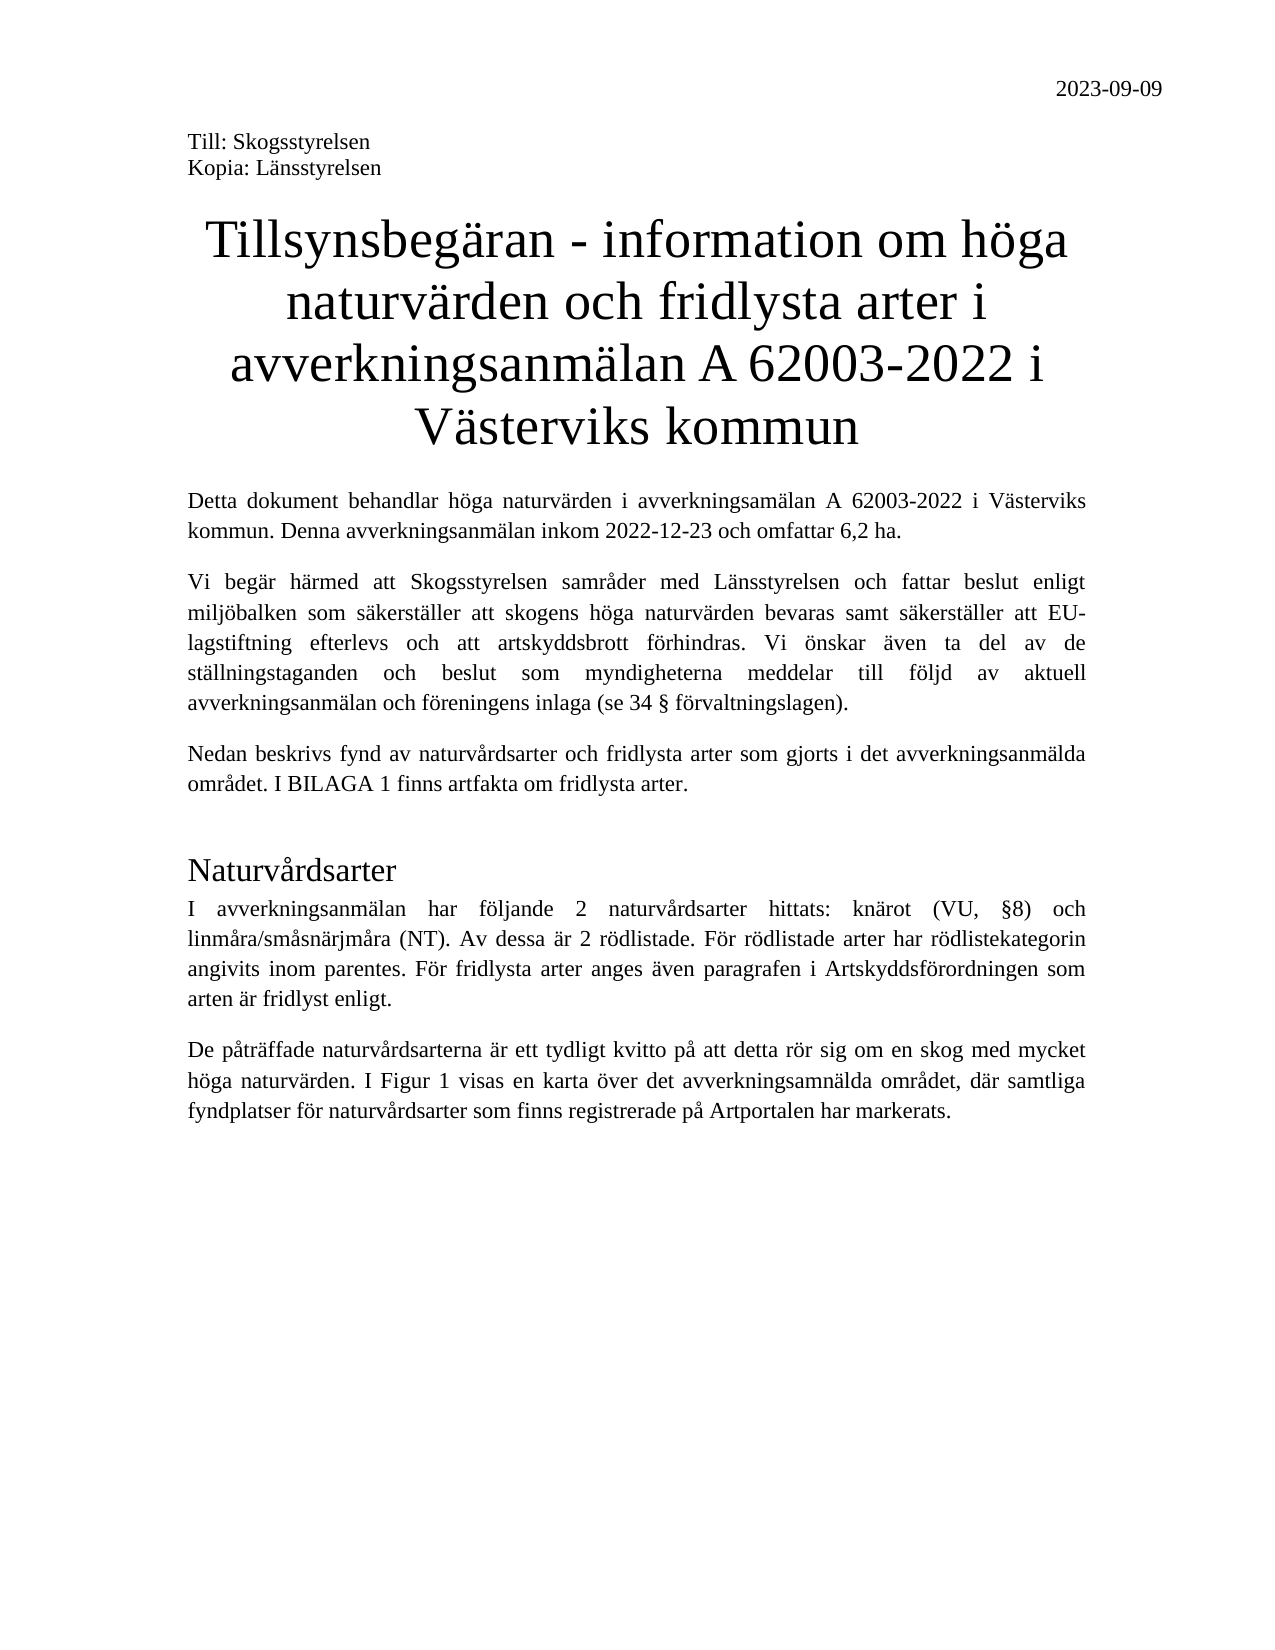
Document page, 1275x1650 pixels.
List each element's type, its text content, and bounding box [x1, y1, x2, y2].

text De påträffade naturvårdsarterna är ett tydligt kvitto på att detta rör sig om en skog med mycket höga naturvärden. I Figur 1 visas en karta över det avverkningsamnälda området, där samtliga fyndplatser för naturvårdsarter som finns registrerade på Artportalen har markerats. [187, 1036, 1087, 1123]
text Nedan beskrivs fynd av naturvårdsarter och fridlysta arter som gjorts i det avverkningsanmälda området. I BILAGA 1 finns artfakta om fridlysta arter. [187, 740, 1087, 797]
text Detta dokument behandlar höga naturvärden i avverkningsamälan A 62003-2022 i Västerviks kommun. Denna avverkningsanmälan inkom 2022-12-23 och omfattar 6,2 ha. [187, 487, 1087, 544]
subtitle Naturvårdsarter [187, 851, 1087, 889]
text Vi begär härmed att Skogsstyrelsen samråder med Länsstyrelsen och fattar beslut enligt miljöbalken som säkerställer att skogens höga naturvärden bevaras samt säkerställer att EU-lagstiftning efterlevs och att artskyddsbrott förhindras. Vi önskar även ta del av de ställningstaganden och beslut som myndigheterna meddelar till följd av aktuell avverkningsanmälan och föreningens inlaga (se 34 § förvaltningslagen). [187, 568, 1087, 716]
title Tillsynsbegäran - information om höga naturvärden och fridlysta arter i avverkningsanmälan A 62003-2022 i Västerviks kommun [187, 207, 1087, 456]
text I avverkningsanmälan har följande 2 naturvårdsarter hittats: knärot (VU, §8) och linmåra/småsnärjmåra (NT). Av dessa är 2 rödlistade. För rödlistade arter har rödlistekategorin angivits inom parentes. För fridlysta arter anges även paragrafen i Artskyddsförordningen som arten är fridlyst enligt. [187, 895, 1087, 1012]
